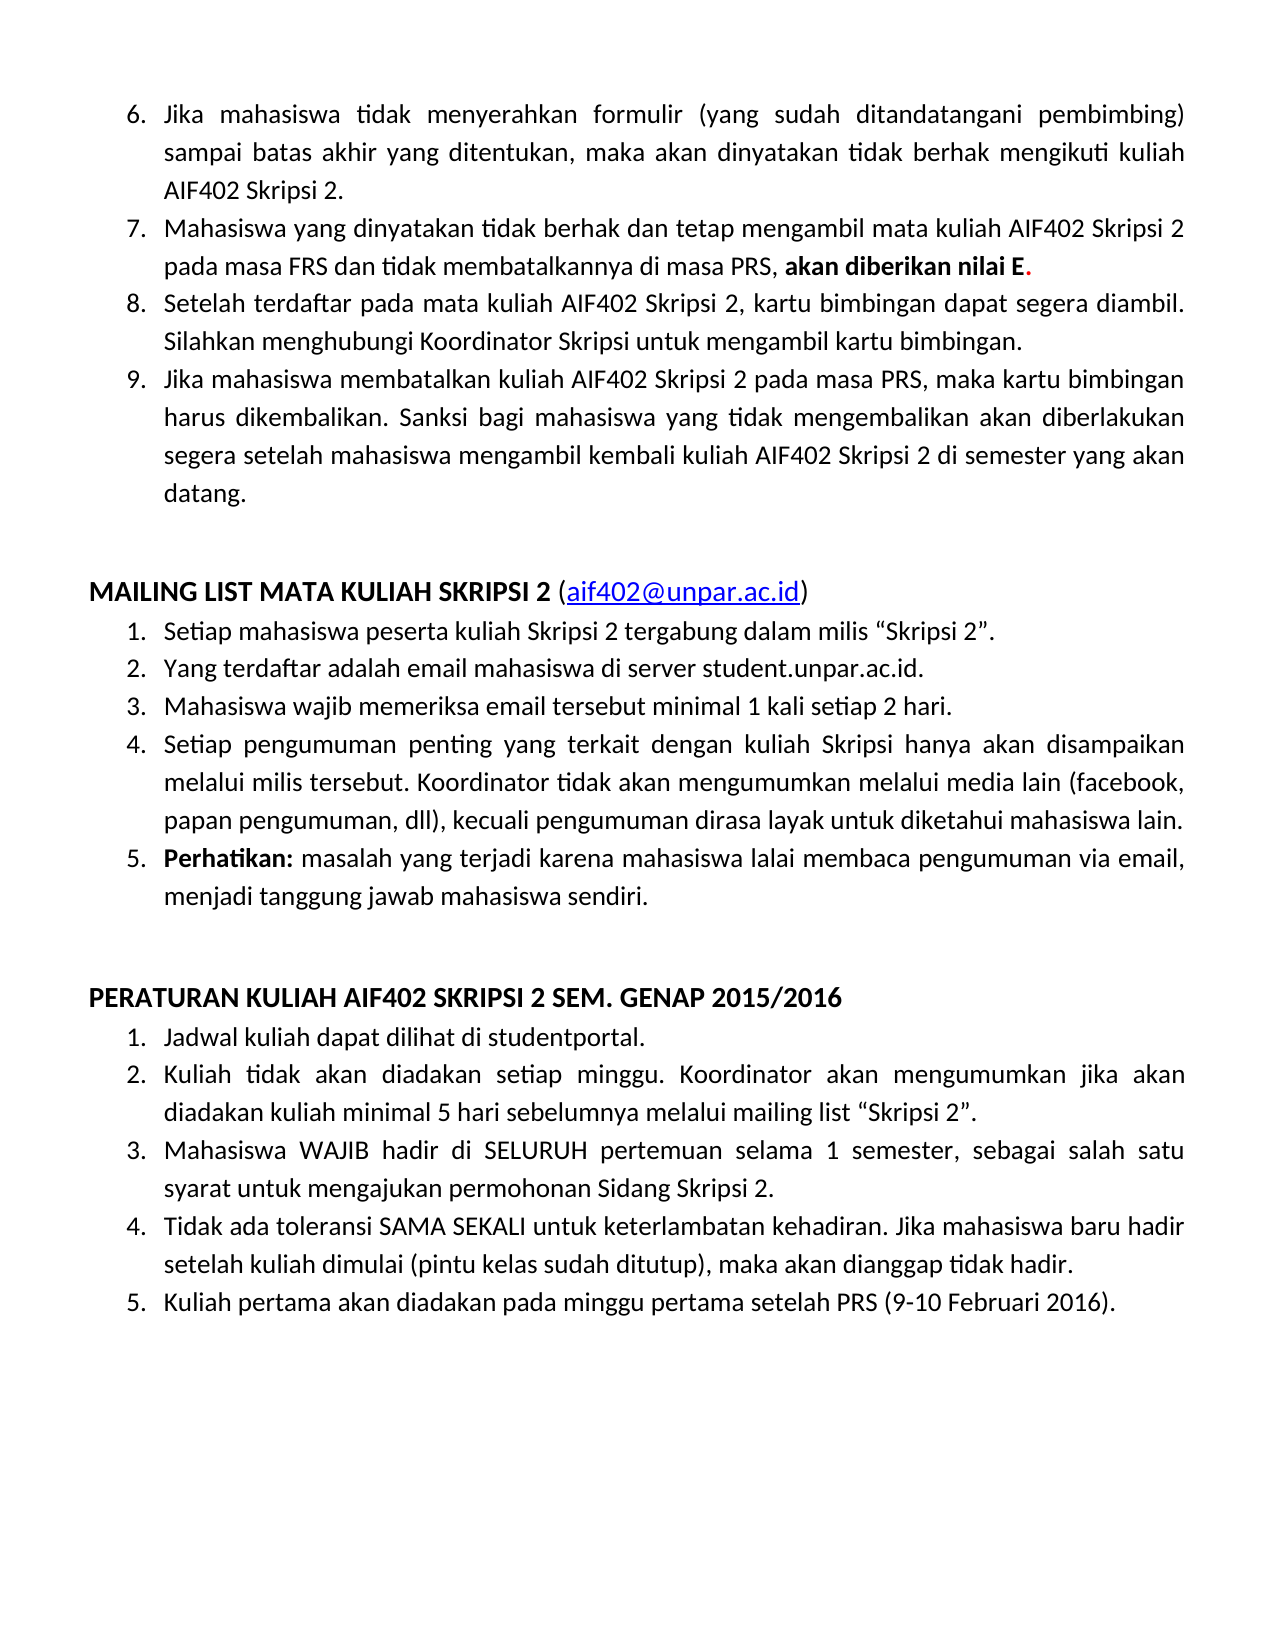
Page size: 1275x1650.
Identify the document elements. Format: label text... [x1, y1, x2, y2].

list Kuliah pertama akan diadakan pada minggu pertama setelah PRS (9-10 Februari 2016). [126, 1285, 1186, 1318]
list Mahasiswa yang dinyatakan tidak berhak dan tetap mengambil mata kuliah AIF402 Skripsi 2 pada masa FRS dan tidak membatalkannya di masa PRS, akan diberikan nilai E. [126, 211, 1186, 282]
list Kuliah tidak akan diadakan setiap minggu. Koordinator akan mengumumkan jika akan diadakan kuliah minimal 5 hari sebelumnya melalui mailing list “Skripsi 2”. [126, 1058, 1186, 1129]
list Mahasiswa wajib memeriksa email tersebut minimal 1 kali setiap 2 hari. [126, 689, 1186, 723]
list Setiap mahasiswa peserta kuliah Skripsi 2 tergabung dalam milis “Skripsi 2”. [126, 614, 1186, 647]
text PERATURAN KULIAH AIF402 SKRIPSI 2 SEM. GENAP 2015/2016 [89, 979, 1186, 1014]
list Jadwal kuliah dapat dilihat di studentportal. [126, 1020, 1186, 1053]
list Setiap pengumuman penting yang terkait dengan kuliah Skripsi hanya akan disampaikan melalui milis tersebut. Koordinator tidak akan mengumumkan melalui media lain (facebook, papan pengumuman, dll), kecuali pengumuman dirasa layak untuk diketahui mahasiswa lain. [126, 727, 1186, 836]
list Mahasiswa WAJIB hadir di SELURUH pertemuan selama 1 semester, sebagai salah satu syarat untuk mengajukan permohonan Sidang Skripsi 2. [126, 1133, 1186, 1204]
list Tidak ada toleransi SAMA SEKALI untuk keterlambatan kehadiran. Jika mahasiswa baru hadir setelah kuliah dimulai (pintu kelas sudah ditutup), maka akan dianggap tidak hadir. [126, 1209, 1186, 1280]
list Yang terdaftar adalah email mahasiswa di server student.unpar.ac.id. [126, 652, 1186, 685]
list Jika mahasiswa tidak menyerahkan formulir (yang sudah ditandatangani pembimbing) sampai batas akhir yang ditentukan, maka akan dinyatakan tidak berhak mengikuti kuliah AIF402 Skripsi 2. [126, 97, 1186, 206]
list Perhatikan: masalah yang terjadi karena mahasiswa lalai membaca pengumuman via email, menjadi tanggung jawab mahasiswa sendiri. [126, 841, 1186, 912]
list Setelah terdaftar pada mata kuliah AIF402 Skripsi 2, kartu bimbingan dapat segera diambil. Silahkan menghubungi Koordinator Skripsi untuk mengambil kartu bimbingan. [126, 287, 1186, 357]
list Jika mahasiswa membatalkan kuliah AIF402 Skripsi 2 pada masa PRS, maka kartu bimbingan harus dikembalikan. Sanksi bagi mahasiswa yang tidak mengembalikan akan diberlakukan segera setelah mahasiswa mengambil kembali kuliah AIF402 Skripsi 2 di semester yang akan datang. [126, 362, 1186, 509]
text MAILING LIST MATA KULIAH SKRIPSI 2 (aif402@unpar.ac.id) [89, 573, 1186, 608]
